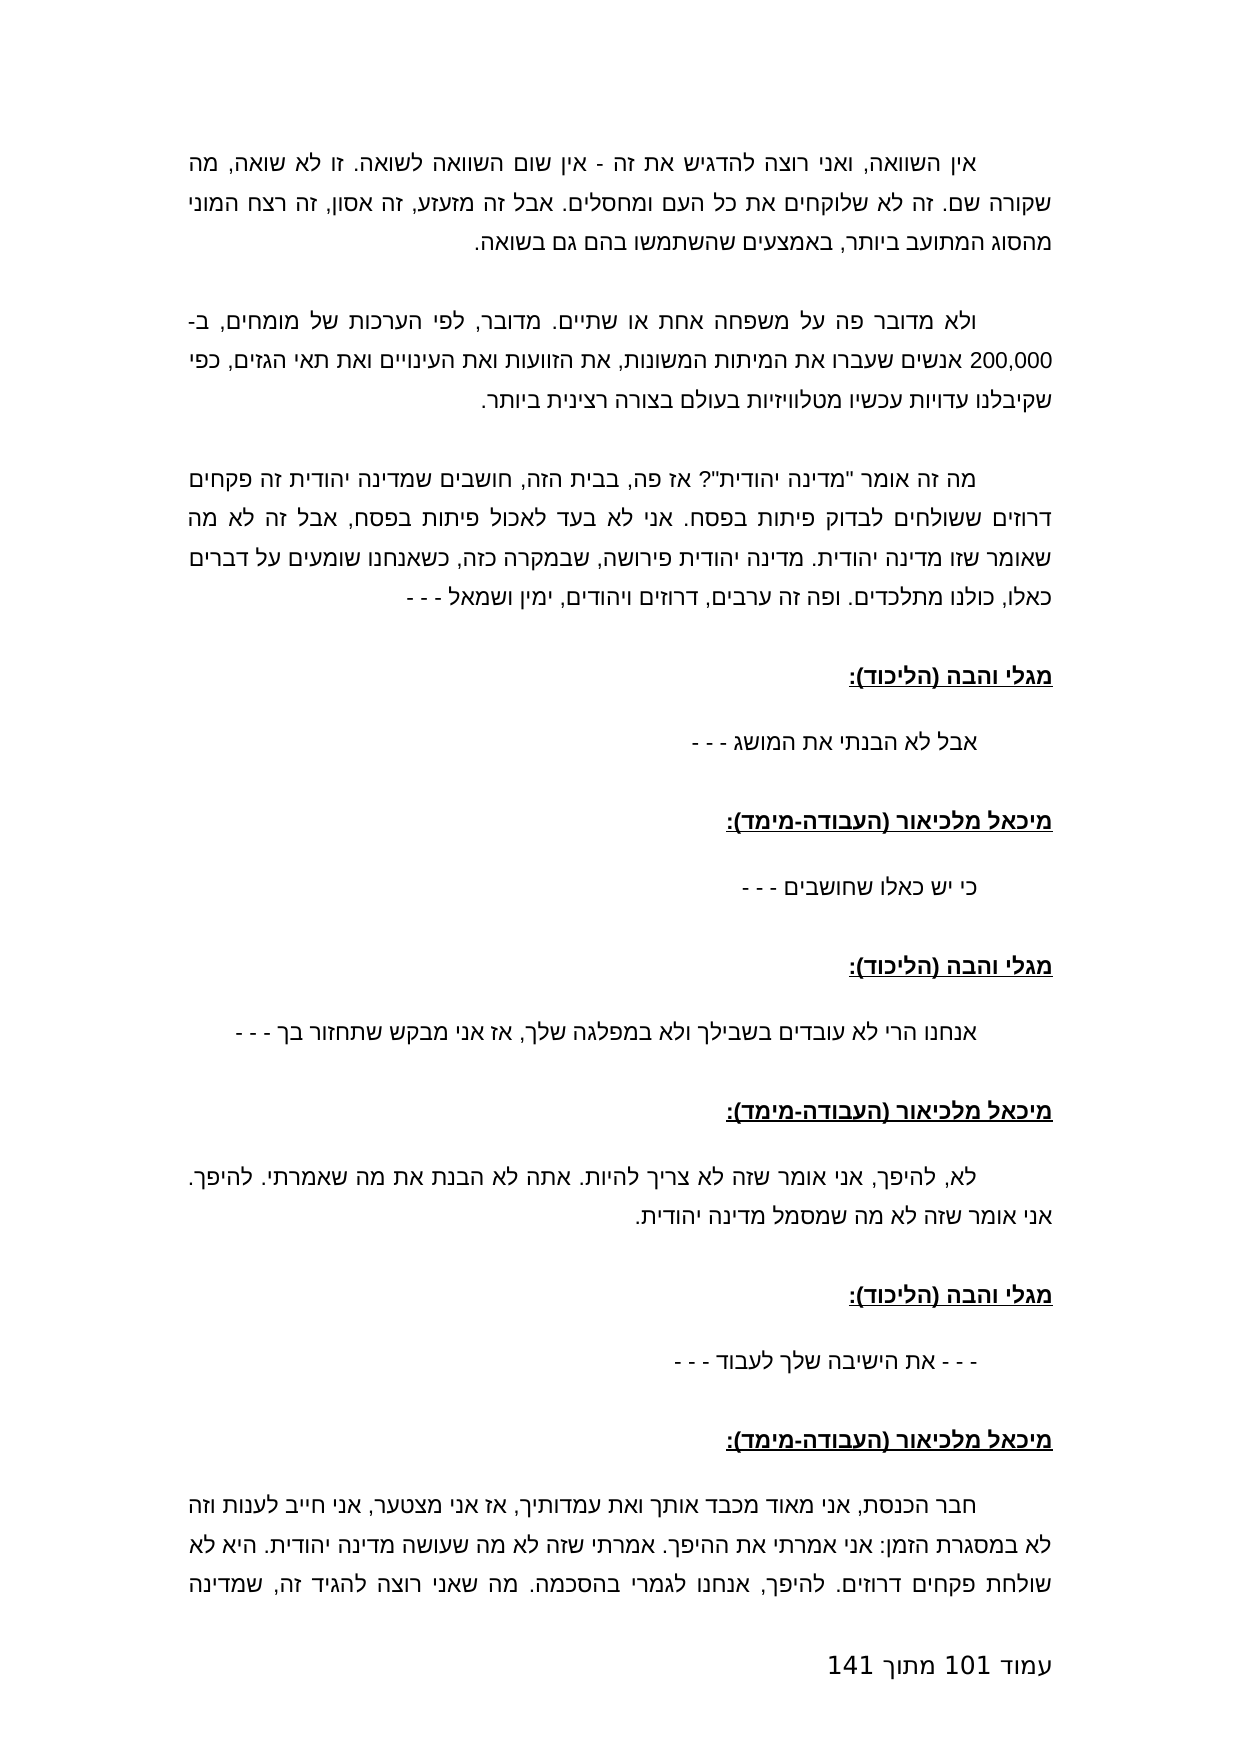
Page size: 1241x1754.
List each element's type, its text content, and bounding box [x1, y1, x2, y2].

text מיכאל מלכיאור (העבודה-מימד): [187, 808, 1053, 834]
text ולא מדובר פה על משפחה אחת או שתיים. מדובר, לפי הערכות של מומחים, ב-200,000 אנשים שעברו את המיתות המשונות, את הזוועות ואת העינויים ואת תאי הגזים, כפי שקיבלנו עדויות עכשיו מטלוויזיות בעולם בצורה רצינית ביותר. [187, 308, 1053, 413]
text מגלי והבה (הליכוד): [187, 1282, 1053, 1308]
text אין השוואה, ואני רוצה להדגיש את זה - אין שום השוואה לשואה. זו לא שואה, מה שקורה שם. זה לא שלוקחים את כל העם ומחסלים. אבל זה מזעזע, זה אסון, זה רצח המוני מהסוג המתועב ביותר, באמצעים שהשתמשו בהם גם בשואה. [187, 150, 1053, 255]
text אבל לא הבנתי את המושג - - - [187, 729, 1053, 755]
text מגלי והבה (הליכוד): [187, 663, 1053, 689]
text אנחנו הרי לא עובדים בשבילך ולא במפלגה שלך, אז אני מבקש שתחזור בך - - - [187, 1019, 1053, 1045]
text כי יש כאלו שחושבים - - - [187, 874, 1053, 900]
text לא, להיפך, אני אומר שזה לא צריך להיות. אתה לא הבנת את מה שאמרתי. להיפך. אני אומר שזה לא מה שמסמל מדינה יהודית. [187, 1163, 1053, 1229]
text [187, 1492, 1053, 1598]
text מגלי והבה (הליכוד): [187, 953, 1053, 979]
text מיכאל מלכיאור (העבודה-מימד): [187, 1098, 1053, 1124]
text מיכאל מלכיאור (העבודה-מימד): [187, 1427, 1053, 1453]
text - - - את הישיבה שלך לעבוד - - - [187, 1348, 1053, 1374]
text מה זה אומר "מדינה יהודית"? אז פה, בבית הזה, חושבים שמדינה יהודית זה פקחים דרוזים ששולחים לבדוק פיתות בפסח. אני לא בעד לאכול פיתות בפסח, אבל זה לא מה שאומר שזו מדינה יהודית. מדינה יהודית פירושה, שבמקרה כזה, כשאנחנו שומעים על דברים כאלו, כולנו מתלכדים. ופה זה ערבים, דרוזים ויהודים, ימין ושמאל - - - [187, 466, 1053, 611]
